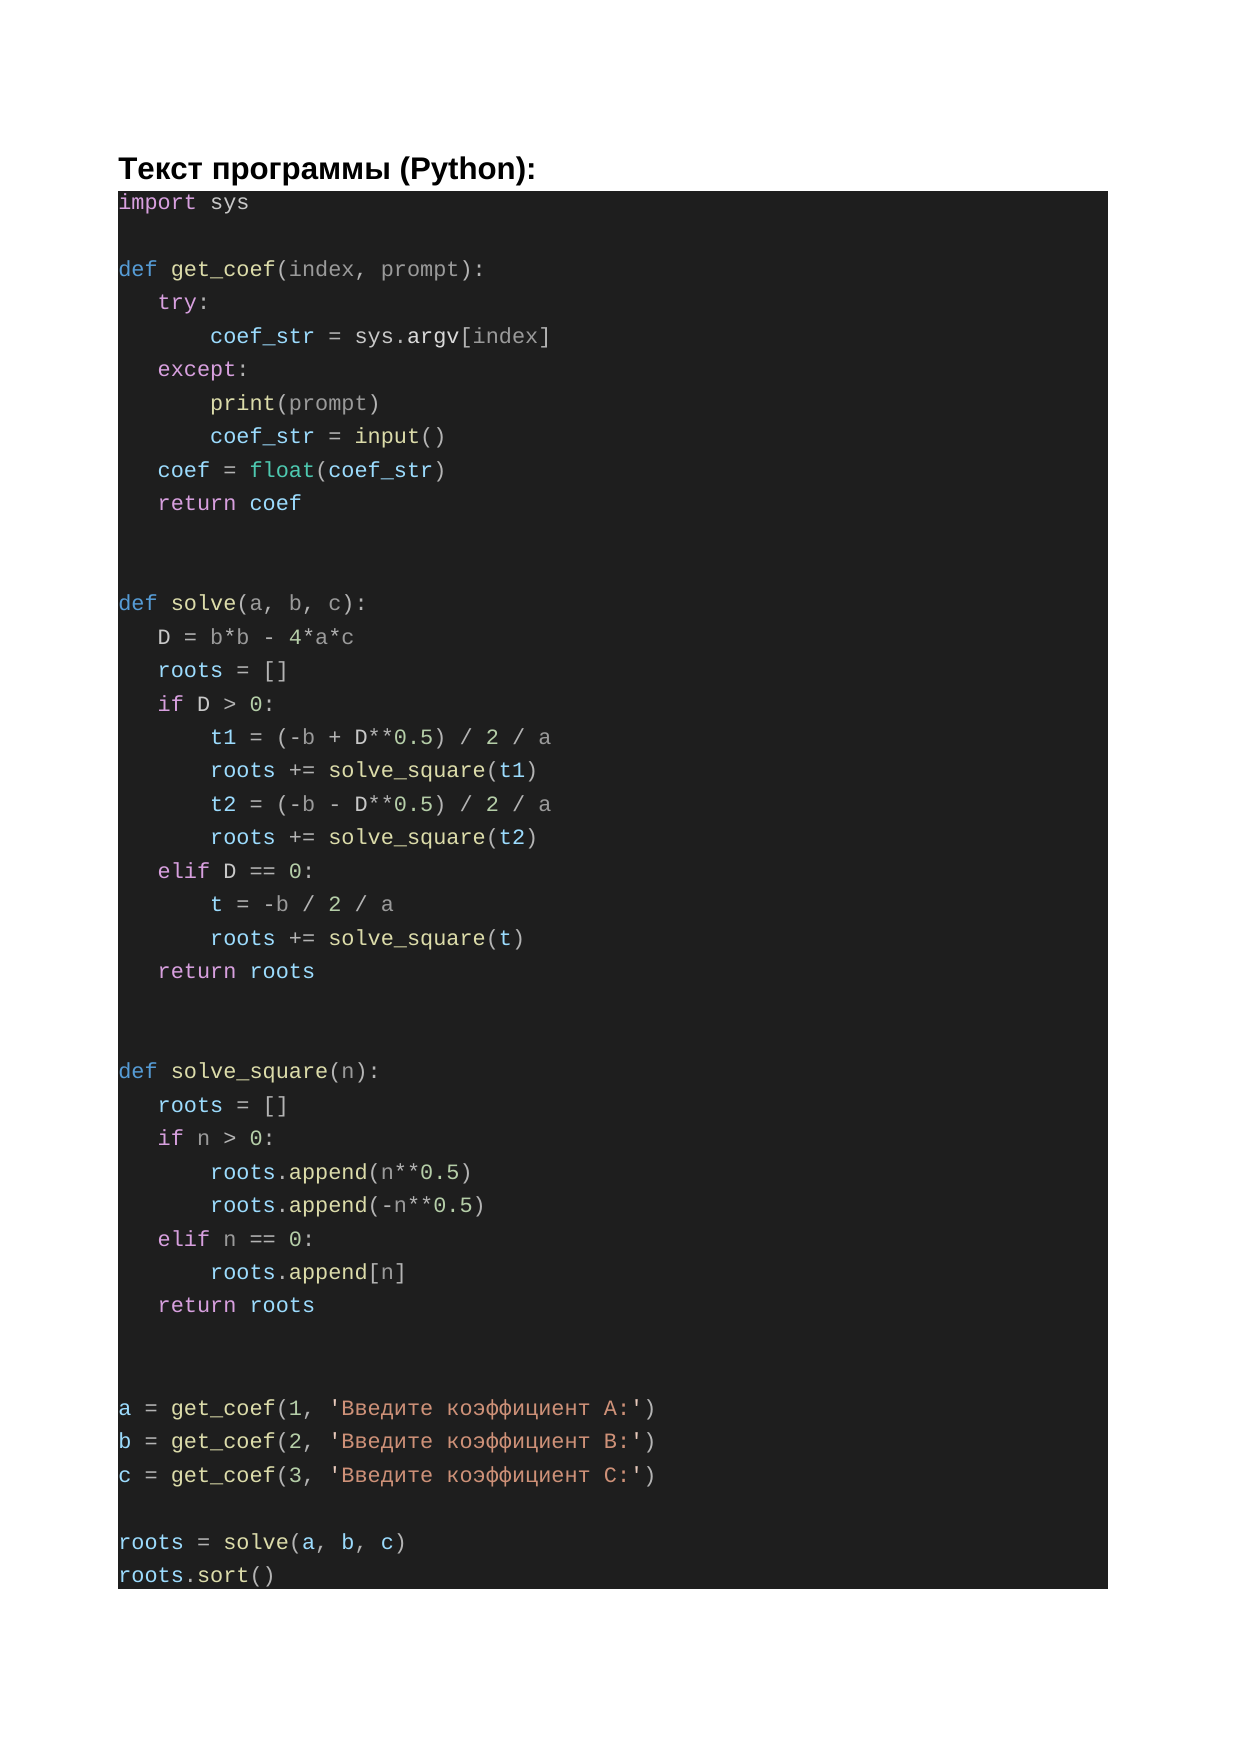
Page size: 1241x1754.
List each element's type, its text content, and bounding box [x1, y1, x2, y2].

text roots += solve_square(t2) [118, 827, 1108, 851]
text def solve_square(n): [118, 1061, 1108, 1085]
text coef = float(coef_str) [118, 459, 1108, 483]
text print(prompt) [118, 392, 1108, 417]
text D = b*b - 4*a*c [118, 626, 1108, 651]
text return coef [118, 492, 1108, 517]
text roots = [] [118, 1094, 1108, 1119]
text b = get_coef(2, 'Введите коэффициент B:') [118, 1431, 1108, 1455]
text roots = solve(a, b, c) [118, 1531, 1108, 1556]
text roots += solve_square(t) [118, 927, 1108, 952]
text roots += solve_square(t1) [118, 760, 1108, 784]
text roots.append[n] [118, 1261, 1108, 1286]
text t2 = (-b - D**0.5) / 2 / a [118, 793, 1108, 818]
text def solve(a, b, c): [118, 592, 1108, 617]
text a = get_coef(1, 'Введите коэффициент А:') [118, 1397, 1108, 1422]
text return roots [118, 960, 1108, 985]
text def get_coef(index, prompt): [118, 258, 1108, 283]
text c = get_coef(3, 'Введите коэффициент C:') [118, 1464, 1108, 1489]
text try: [118, 292, 1108, 316]
text roots = [] [118, 659, 1108, 684]
text Текст программы (Python): [118, 150, 1108, 186]
text t1 = (-b + D**0.5) / 2 / a [118, 726, 1108, 751]
text except: [118, 358, 1108, 383]
text return roots [118, 1295, 1108, 1319]
text coef_str = input() [118, 425, 1108, 450]
text if n > 0: [118, 1127, 1108, 1152]
text elif n == 0: [118, 1228, 1108, 1253]
text roots.append(-n**0.5) [118, 1194, 1108, 1219]
text if D > 0: [118, 693, 1108, 718]
text import sys [118, 191, 1108, 216]
text roots.append(n**0.5) [118, 1161, 1108, 1186]
text t = -b / 2 / a [118, 893, 1108, 918]
text elif D == 0: [118, 860, 1108, 885]
text roots.sort() [118, 1564, 1108, 1589]
text coef_str = sys.argv[index] [118, 325, 1108, 350]
